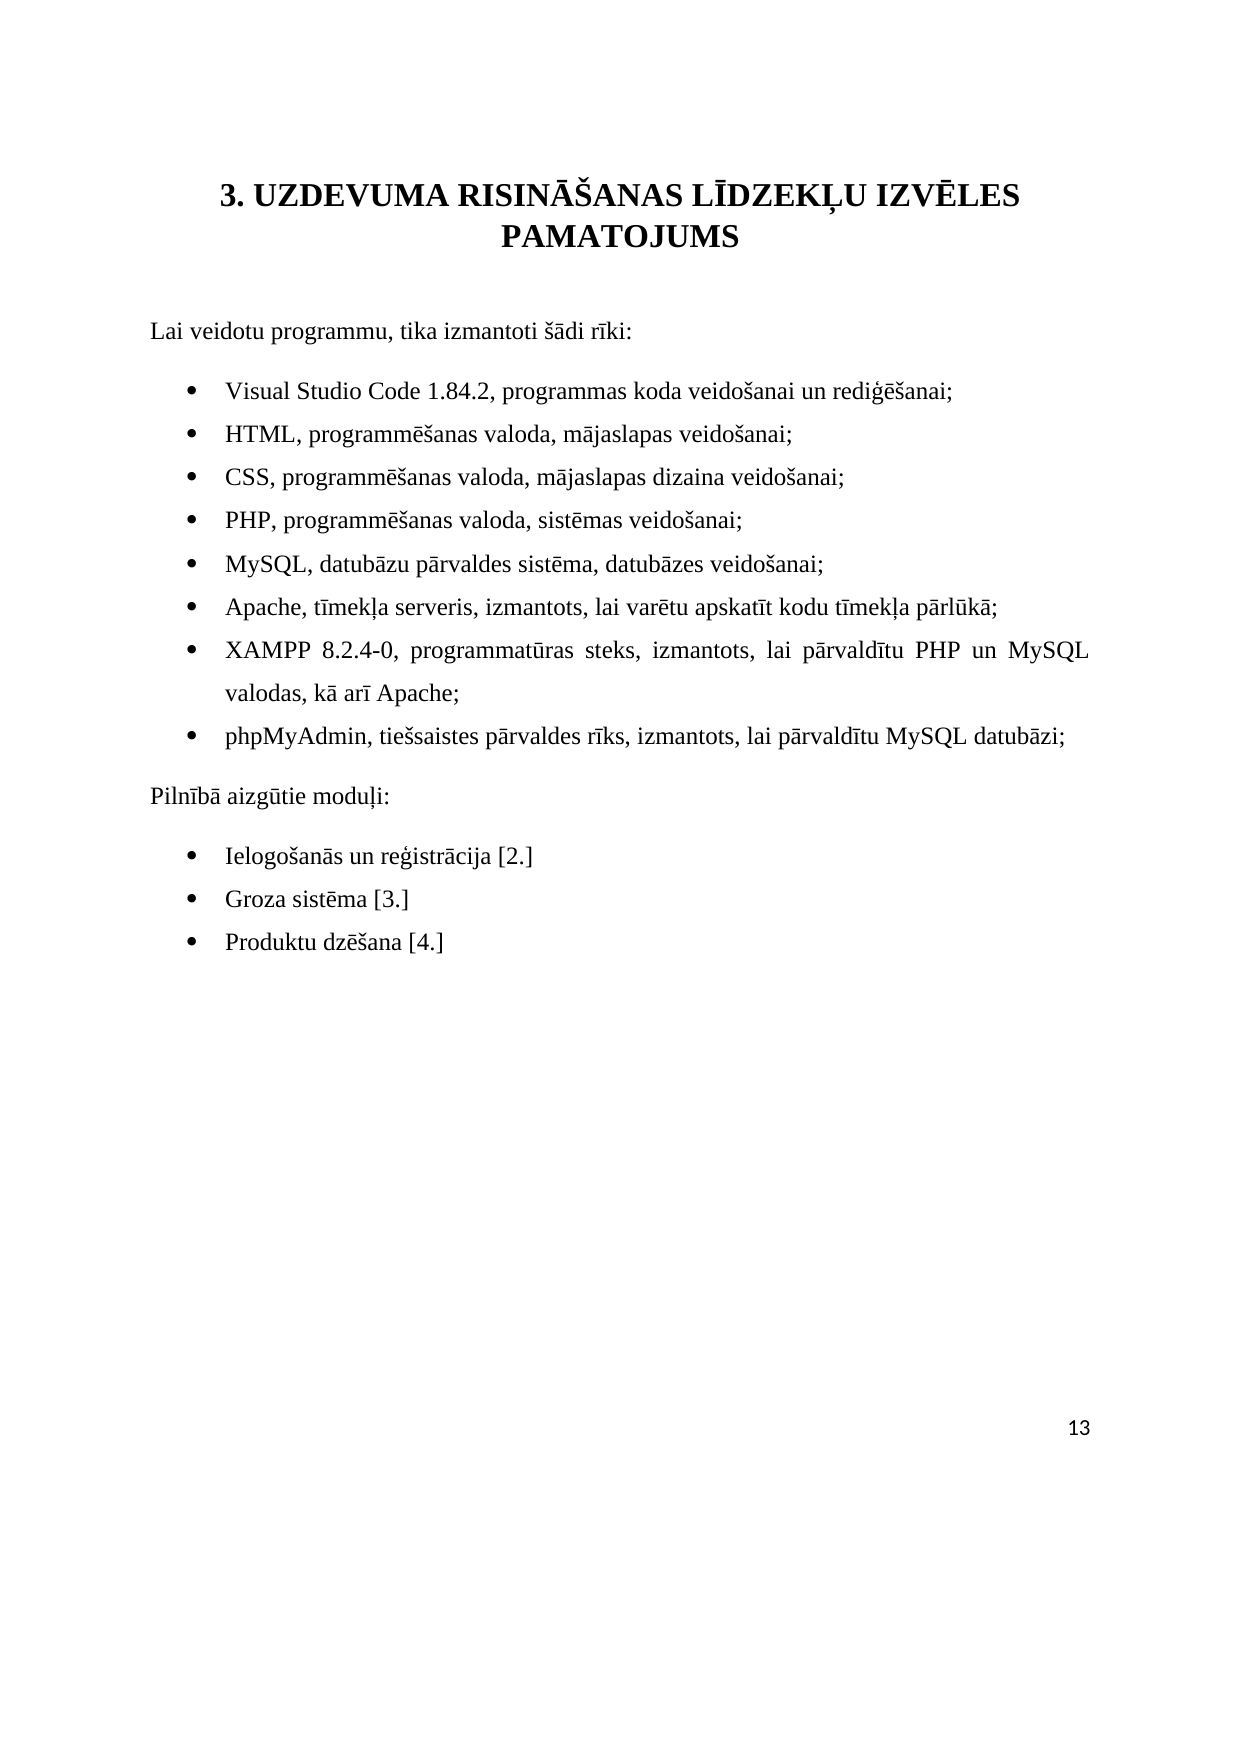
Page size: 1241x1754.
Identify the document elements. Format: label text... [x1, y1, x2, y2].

list Apache, tīmekļa serveris, izmantots, lai varētu apskatīt kodu tīmekļa pārlūkā; [187, 592, 1090, 621]
list CSS, programmēšanas valoda, mājaslapas dizaina veidošanai; [187, 462, 1090, 491]
list Produktu dzēšana [4.] [187, 927, 1090, 956]
list Visual Studio Code 1.84.2, programmas koda veidošanai un rediģēšanai; [187, 376, 1090, 405]
subtitle 3. UZDEVUMA RISINĀŠANAS LĪDZEKĻU IZVĒLES PAMATOJUMS [150, 175, 1090, 255]
list XAMPP 8.2.4-0, programmatūras steks, izmantots, lai pārvaldītu PHP un MySQL valodas, kā arī Apache; [187, 635, 1090, 707]
list Groza sistēma [3.] [187, 884, 1090, 913]
list PHP, programmēšanas valoda, sistēmas veidošanai; [187, 506, 1090, 534]
list Ielogošanās un reģistrācija [2.] [187, 841, 1090, 869]
list HTML, programmēšanas valoda, mājaslapas veidošanai; [187, 419, 1090, 448]
list MySQL, datubāzu pārvaldes sistēma, datubāzes veidošanai; [187, 549, 1090, 577]
text Pilnībā aizgūtie moduļi: [150, 781, 1090, 810]
text Lai veidotu programmu, tika izmantoti šādi rīki: [150, 316, 1090, 345]
list phpMyAdmin, tiešsaistes pārvaldes rīks, izmantots, lai pārvaldītu MySQL datubāzi; [187, 721, 1090, 750]
